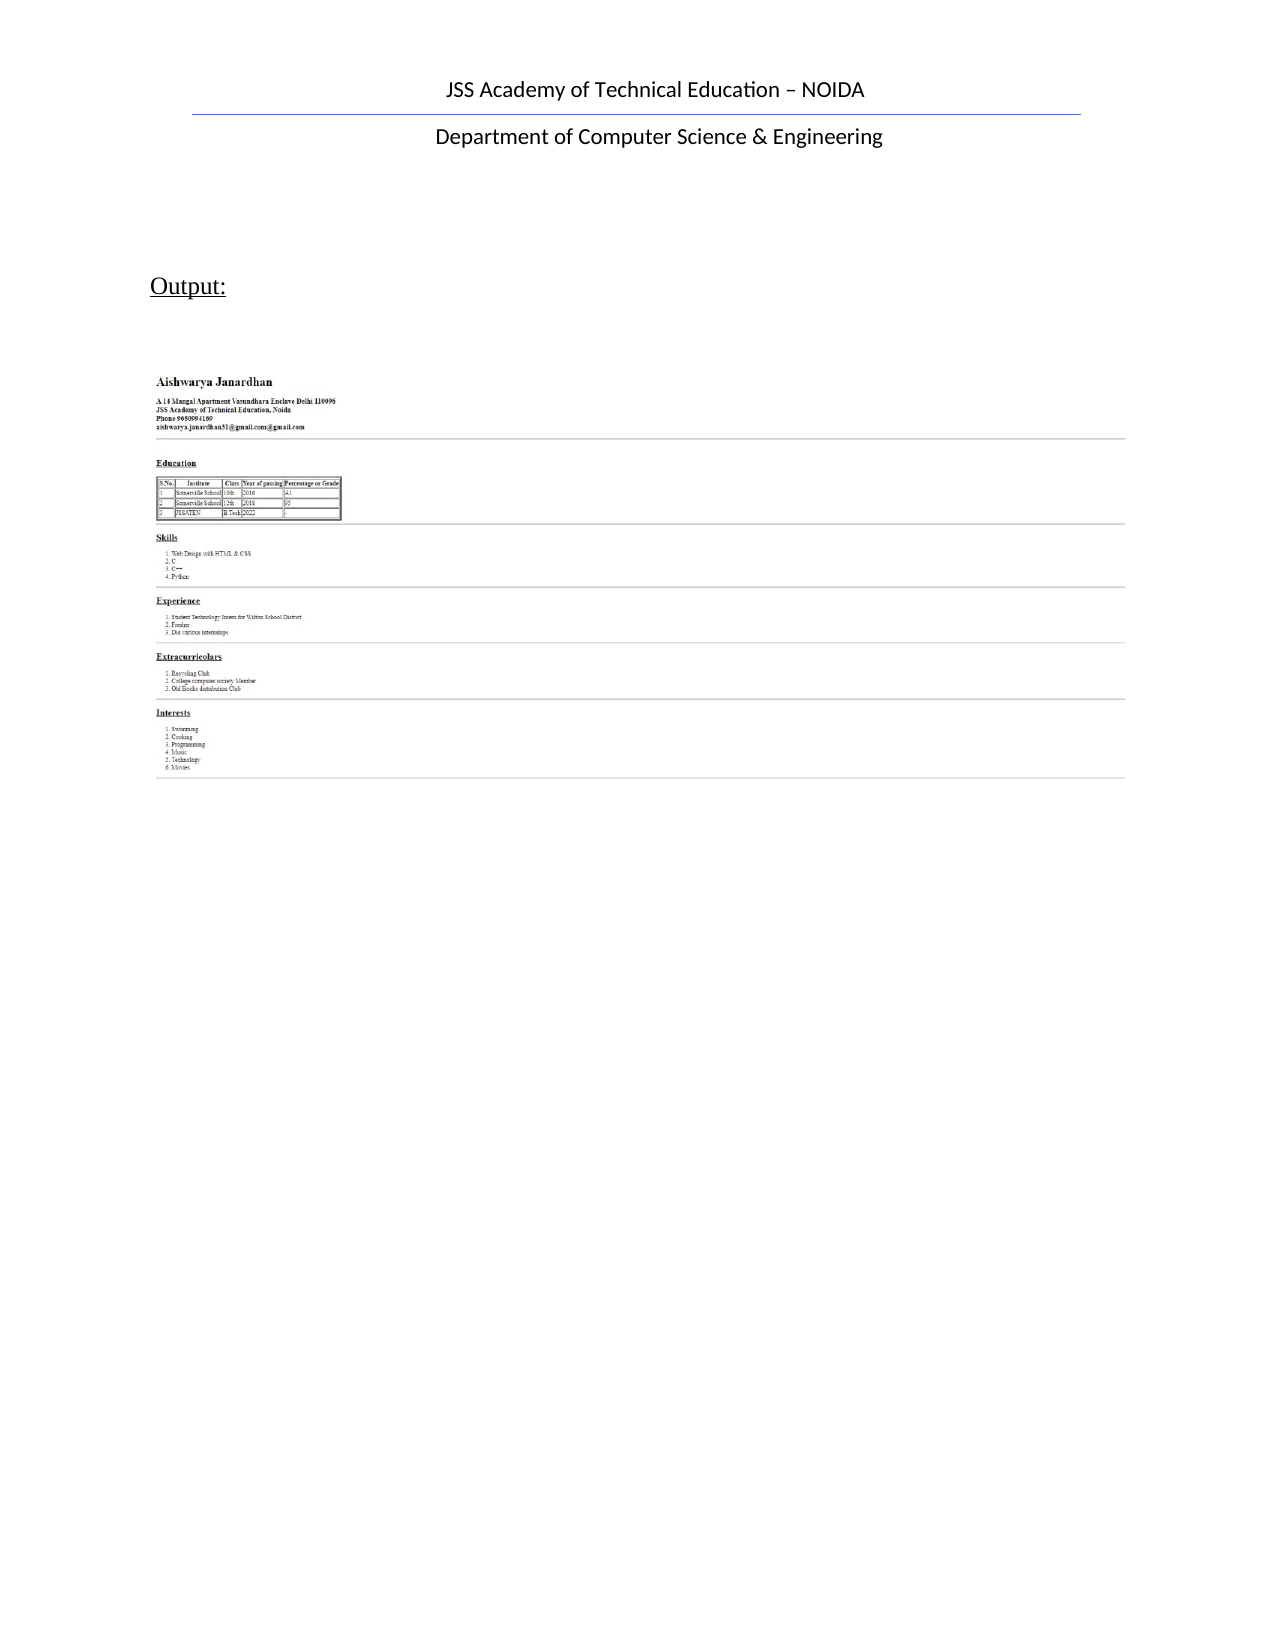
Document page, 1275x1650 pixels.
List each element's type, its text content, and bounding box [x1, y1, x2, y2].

picture [155, 377, 1126, 779]
text Output: [150, 271, 1158, 300]
